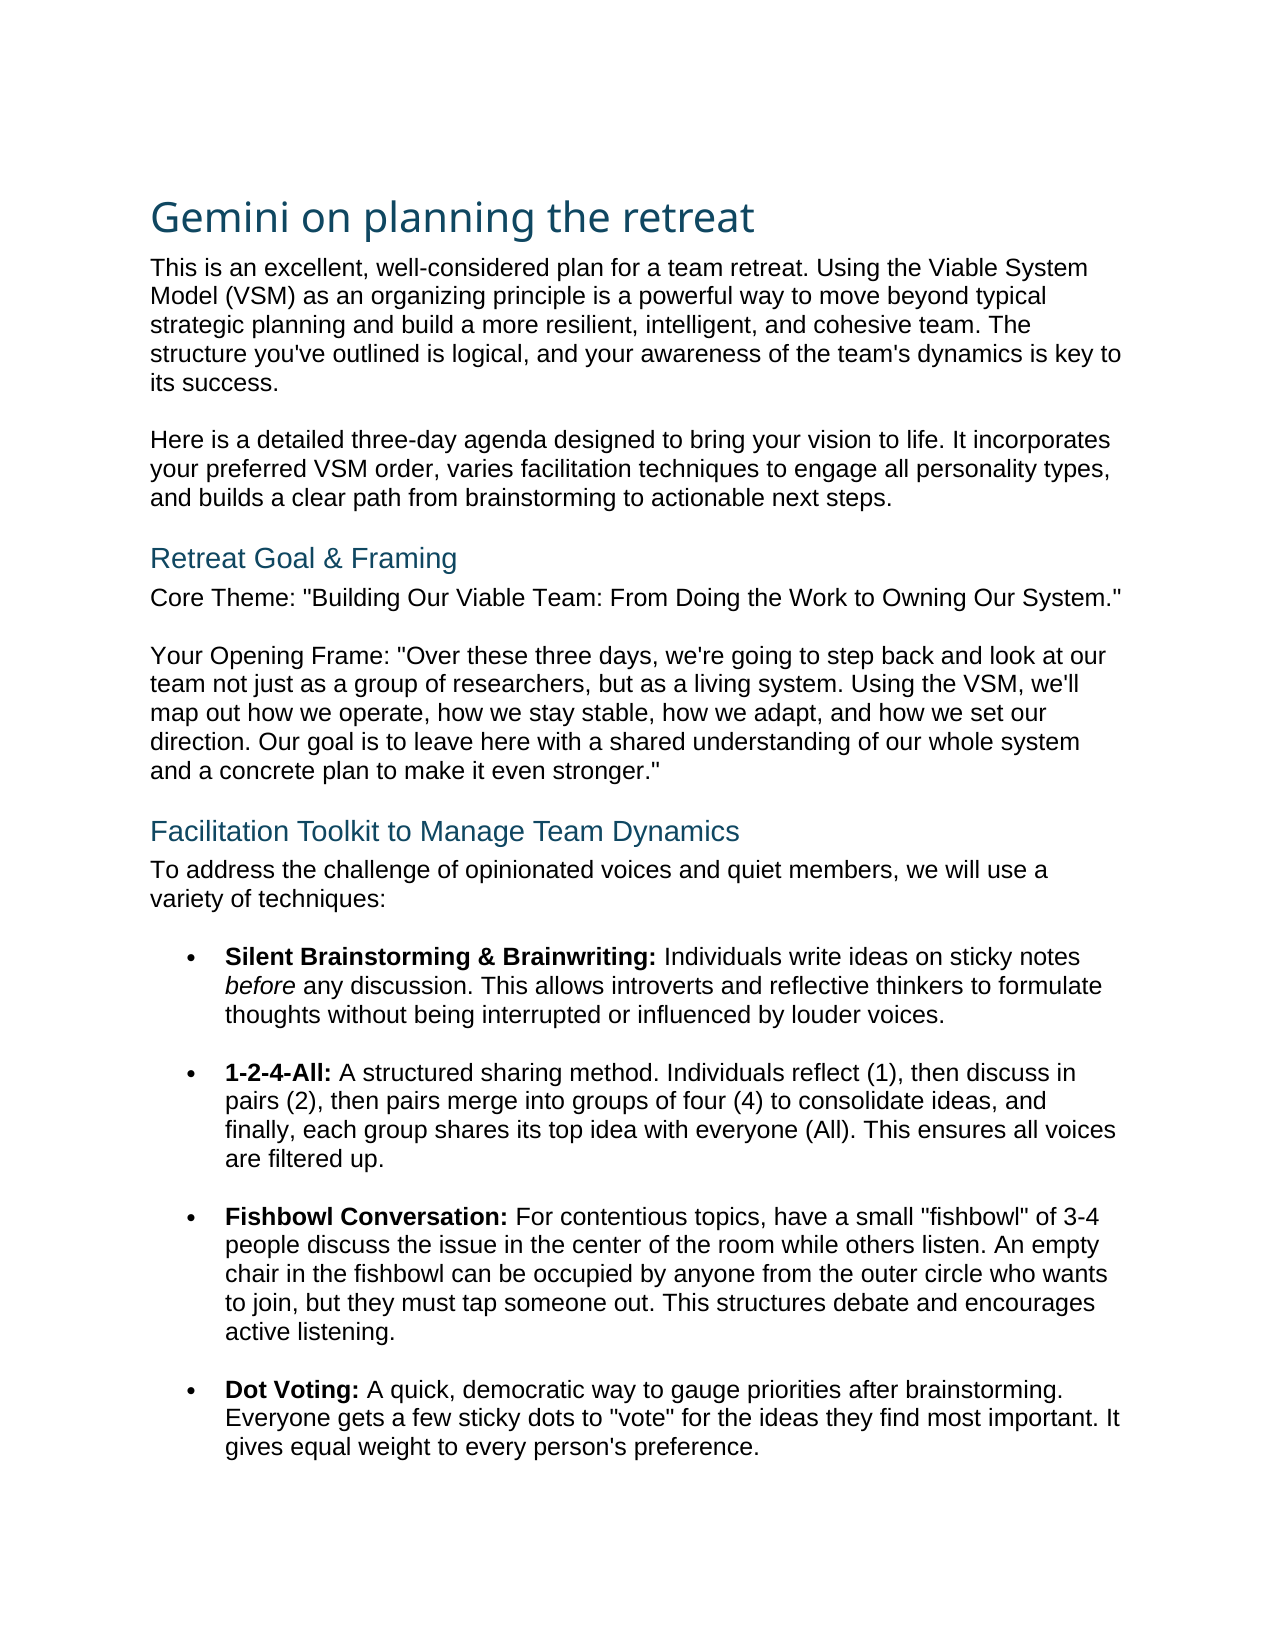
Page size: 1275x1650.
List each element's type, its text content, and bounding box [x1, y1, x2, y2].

list Silent Brainstorming & Brainwriting: Individuals write ideas on sticky notes before any discussion. This allows introverts and reflective thinkers to formulate thoughts without being interrupted or influenced by louder voices. [187, 942, 1125, 1028]
text Here is a detailed three-day agenda designed to bring your vision to life. It incorporates your preferred VSM order, varies facilitation techniques to engage all personality types, and builds a clear path from brainstorming to actionable next steps. [150, 426, 1125, 512]
text Core Theme: "Building Our Viable Team: From Doing the Work to Owning Our System." [150, 583, 1125, 612]
text Your Opening Frame: "Over these three days, we're going to step back and look at our team not just as a group of researchers, but as a living system. Using the VSM, we'll map out how we operate, how we stay stable, how we adapt, and how we set our direction. Our goal is to leave here with a shared understanding of our whole system and a concrete plan to make it even stronger." [150, 641, 1125, 784]
subtitle Facilitation Toolkit to Manage Team Dynamics [150, 814, 1125, 847]
list 1-2-4-All: A structured sharing method. Individuals reflect (1), then discuss in pairs (2), then pairs merge into groups of four (4) to consolidate ideas, and finally, each group shares its top idea with everyone (All). This ensures all voices are filtered up. [187, 1058, 1125, 1173]
text This is an excellent, well-considered plan for a team retreat. Using the Viable System Model (VSM) as an organizing principle is a powerful way to move beyond typical strategic planning and build a more resilient, intelligent, and cohesive team. The structure you've outlined is logical, and your awareness of the team's dynamics is key to its success. [150, 253, 1125, 396]
subtitle Retreat Goal & Framing [150, 541, 1125, 574]
text To address the challenge of opinionated voices and quiet members, we will use a variety of techniques: [150, 856, 1125, 913]
list Fishbowl Conversation: For contentious topics, have a small "fishbowl" of 3-4 people discuss the issue in the center of the room while others listen. An empty chair in the fishbowl can be occupied by anyone from the outer circle who wants to join, but they must tap someone out. This structures debate and encourages active listening. [187, 1202, 1125, 1346]
subtitle Gemini on planning the retreat [150, 187, 1125, 244]
list Dot Voting: A quick, democratic way to gauge priorities after brainstorming. Everyone gets a few sticky dots to "vote" for the ideas they find most important. It gives equal weight to every person's preference. [187, 1375, 1125, 1461]
